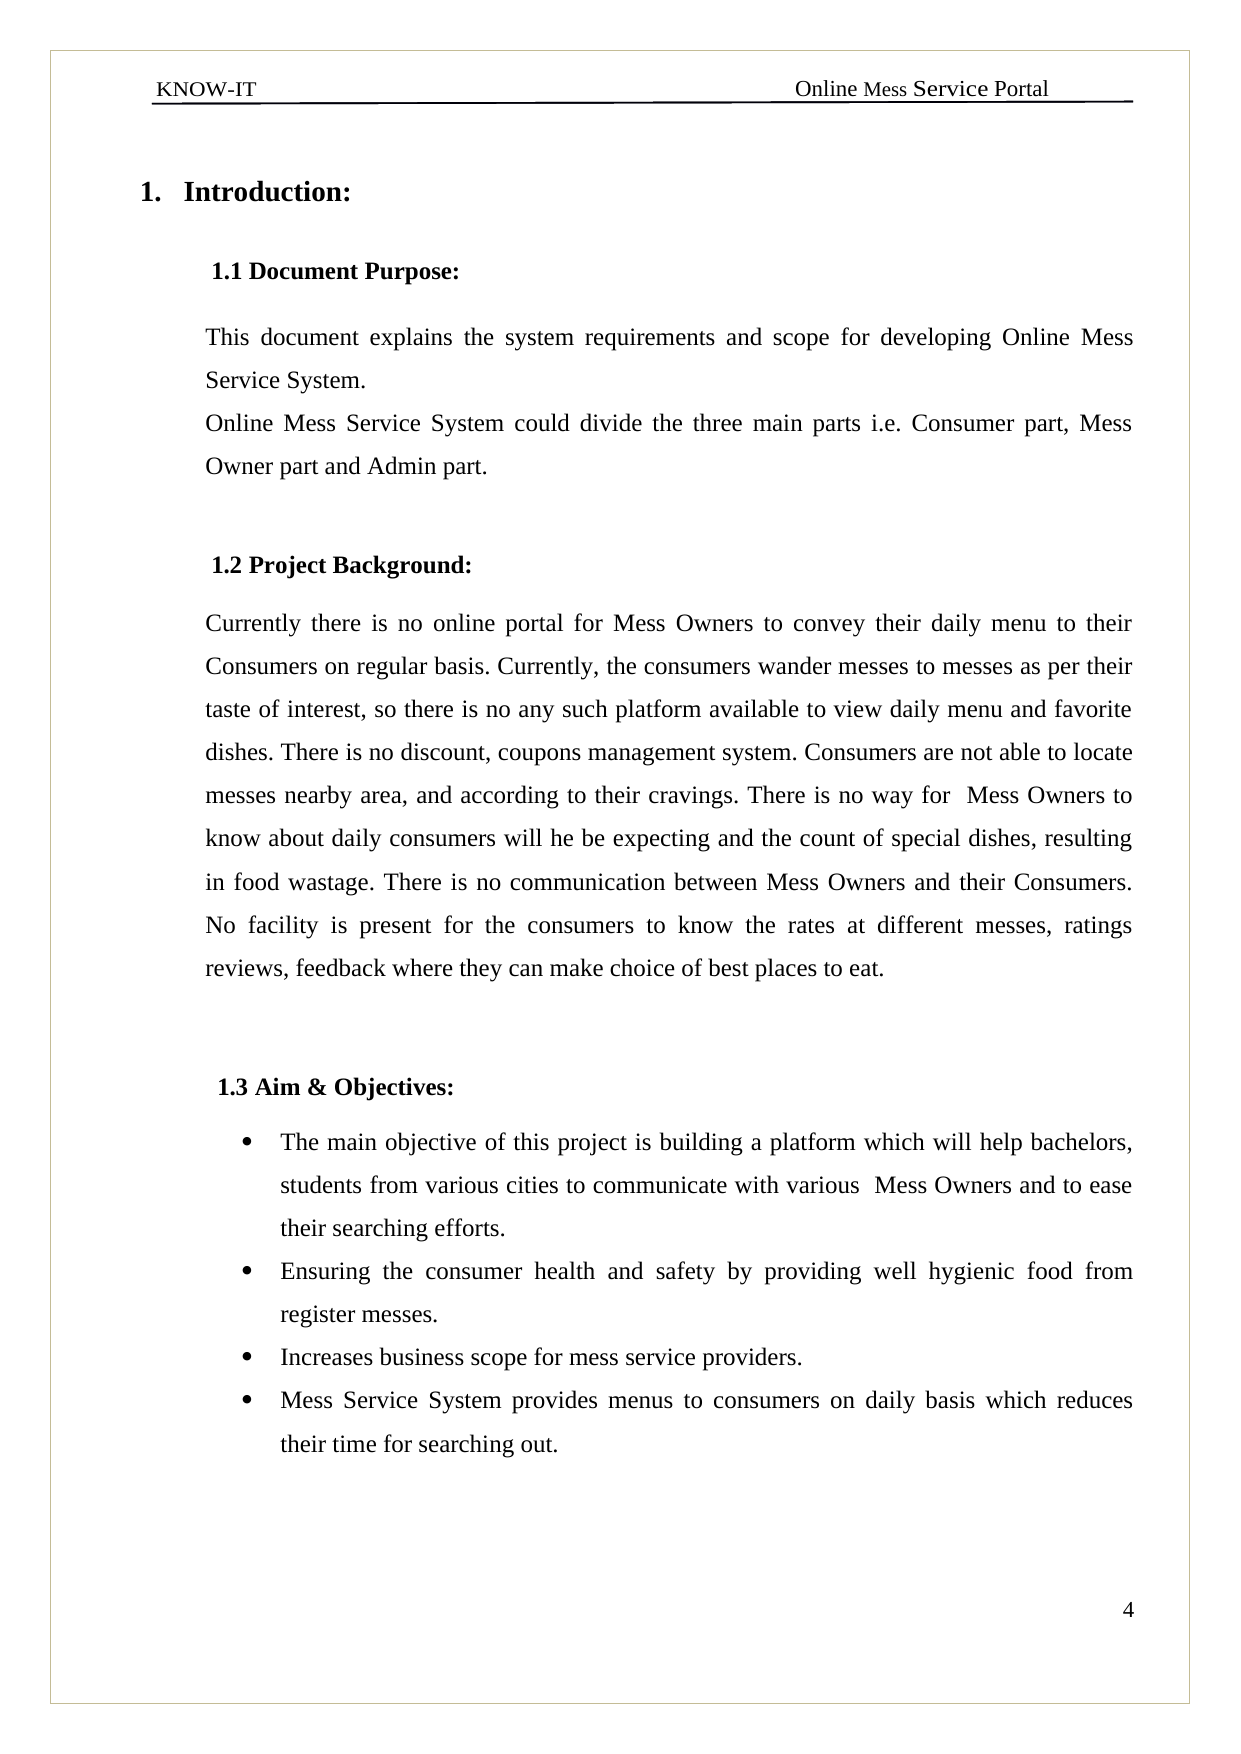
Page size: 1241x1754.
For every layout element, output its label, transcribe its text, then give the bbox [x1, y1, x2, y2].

subtitle Project Background: [211, 550, 1134, 579]
list Introduction: [139, 174, 1134, 207]
list Mess Service System provides menus to consumers on daily basis which reduces their time for searching out. [243, 1386, 1134, 1457]
list The main objective of this project is building a platform which will help bachelors, students from various cities to communicate with various Mess Owners and to ease their searching efforts. [243, 1127, 1134, 1242]
text Online Mess Service System could divide the three main parts i.e. Consumer part, Mess Owner part and Admin part. [205, 408, 1134, 480]
list Increases business scope for mess service providers. [243, 1342, 1134, 1371]
list Ensuring the consumer health and safety by providing well hygienic food from register messes. [243, 1256, 1134, 1328]
subtitle Aim & Objectives: [217, 1072, 1134, 1101]
text Currently there is no online portal for Mess Owners to convey their daily menu to their Consumers on regular basis. Currently, the consumers wander messes to messes as per their taste of interest, so there is no any such platform available to view daily menu and favorite dishes. There is no discount, coupons management system. Consumers are not able to locate messes nearby area, and according to their cravings. There is no way for Mess Owners to know about daily consumers will he be expecting and the count of special dishes, resulting in food wastage. There is no communication between Mess Owners and their Consumers. No facility is present for the consumers to know the rates at different messes, ratings reviews, feedback where they can make choice of best places to eat. [205, 608, 1134, 982]
list Document Purpose: [211, 256, 1134, 285]
text This document explains the system requirements and scope for developing Online Mess Service System. [205, 322, 1134, 394]
